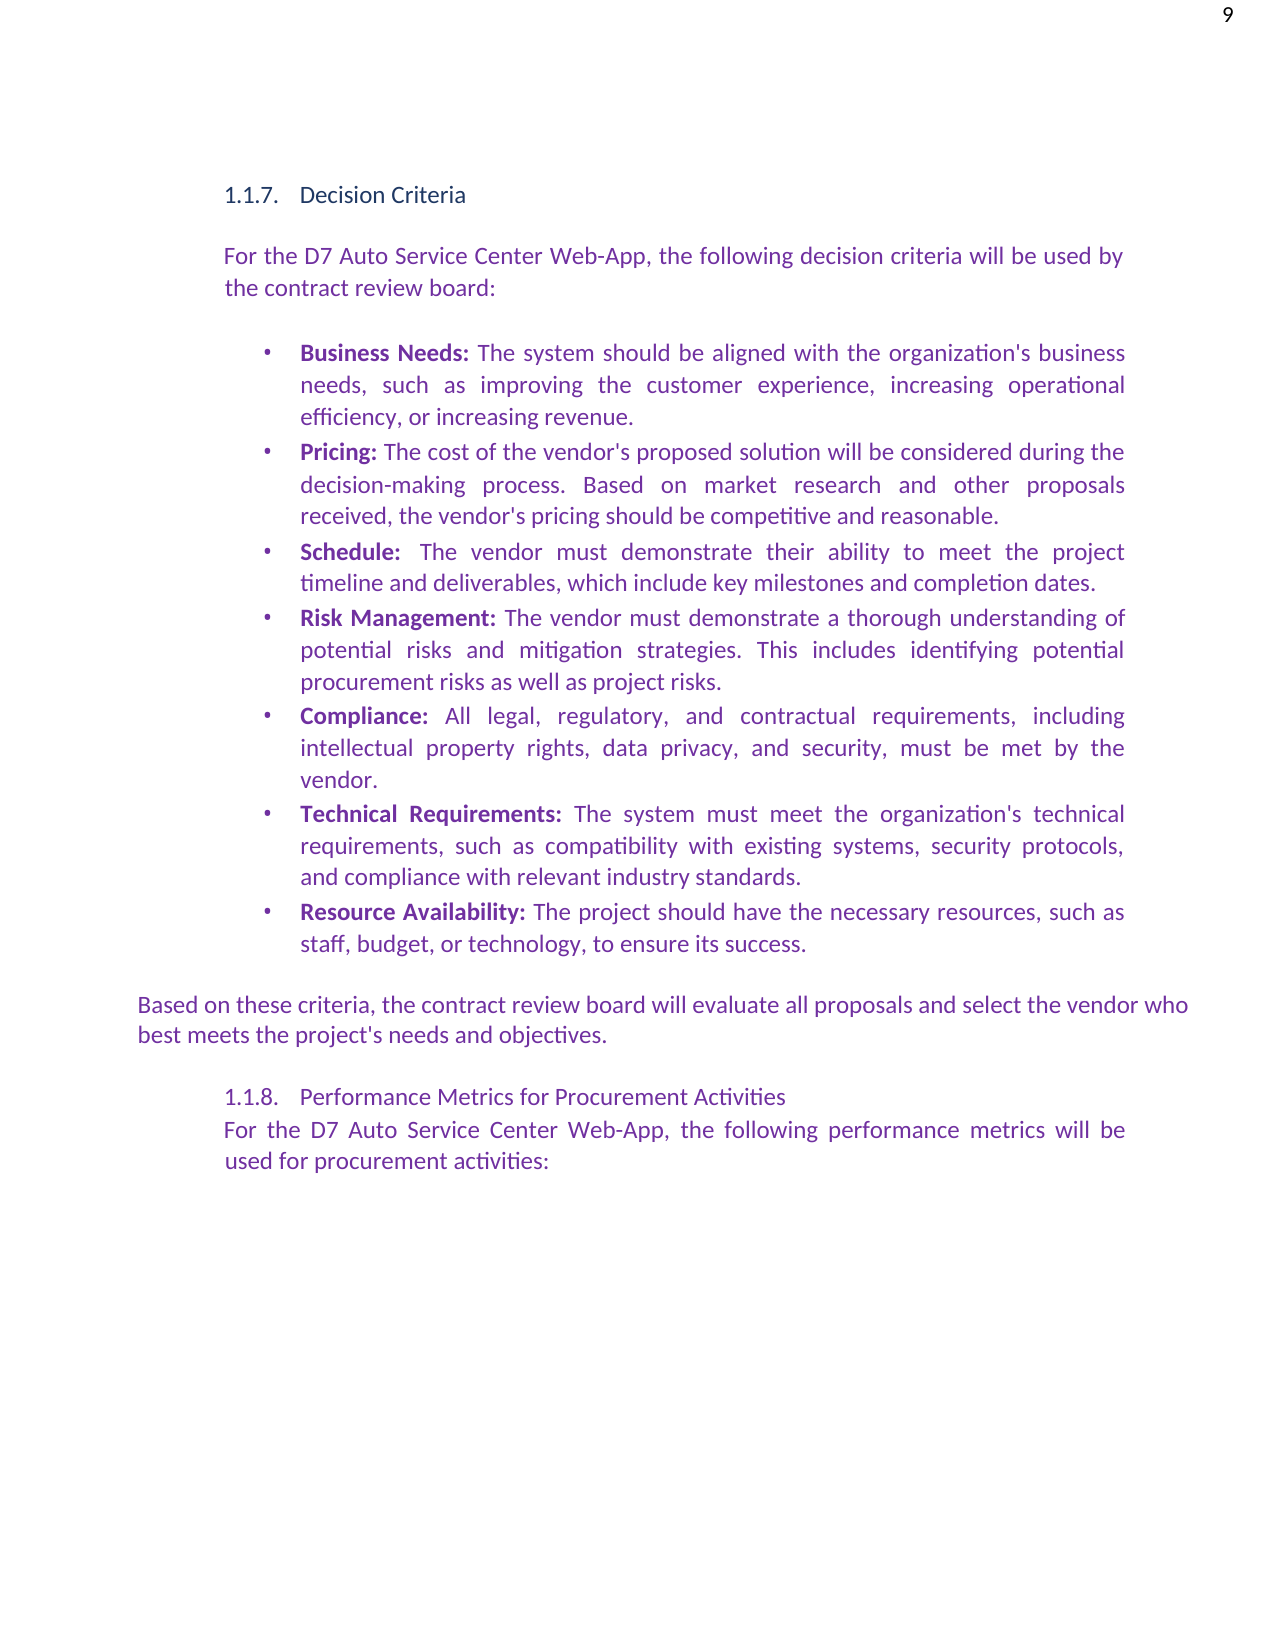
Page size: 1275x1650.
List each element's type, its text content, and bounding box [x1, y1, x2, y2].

list Decision Criteria [223, 179, 1233, 210]
list Performance Metrics for Procurement Activities [223, 1081, 1233, 1111]
list Risk Management: The vendor must demonstrate a thorough understanding of potential risks and mitigation strategies. This includes identifying potential procurement risks as well as project risks. [263, 600, 1126, 696]
list Pricing: The cost of the vendor's proposed solution will be considered during the decision-making process. Based on market research and other proposals received, the vendor's pricing should be competitive and reasonable. [263, 434, 1127, 531]
list Compliance: All legal, regulatory, and contractual requirements, including intellectual property rights, data privacy, and security, must be met by the vendor. [263, 697, 1126, 794]
text For the D7 Auto Service Center Web-App, the following decision criteria will be used by the contract review board: [223, 240, 1125, 302]
list Resource Availability: The project should have the necessary resources, such as staff, budget, or technology, to ensure its success. [263, 893, 1126, 958]
text For the D7 Auto Service Center Web-App, the following performance metrics will be used for procurement activities: [223, 1114, 1126, 1175]
list Business Needs: The system should be aligned with the organization's business needs, such as improving the customer experience, increasing operational efficiency, or increasing revenue. [263, 335, 1126, 432]
text Based on these criteria, the contract review board will evaluate all proposals and select the vendor who best meets the project's needs and objectives. [137, 989, 1233, 1050]
list Technical Requirements: The system must meet the organization's technical requirements, such as compatibility with existing systems, security protocols, and compliance with relevant industry standards. [263, 795, 1126, 892]
list Schedule: The vendor must demonstrate their ability to meet the project timeline and deliverables, which include key milestones and completion dates. [263, 533, 1126, 598]
